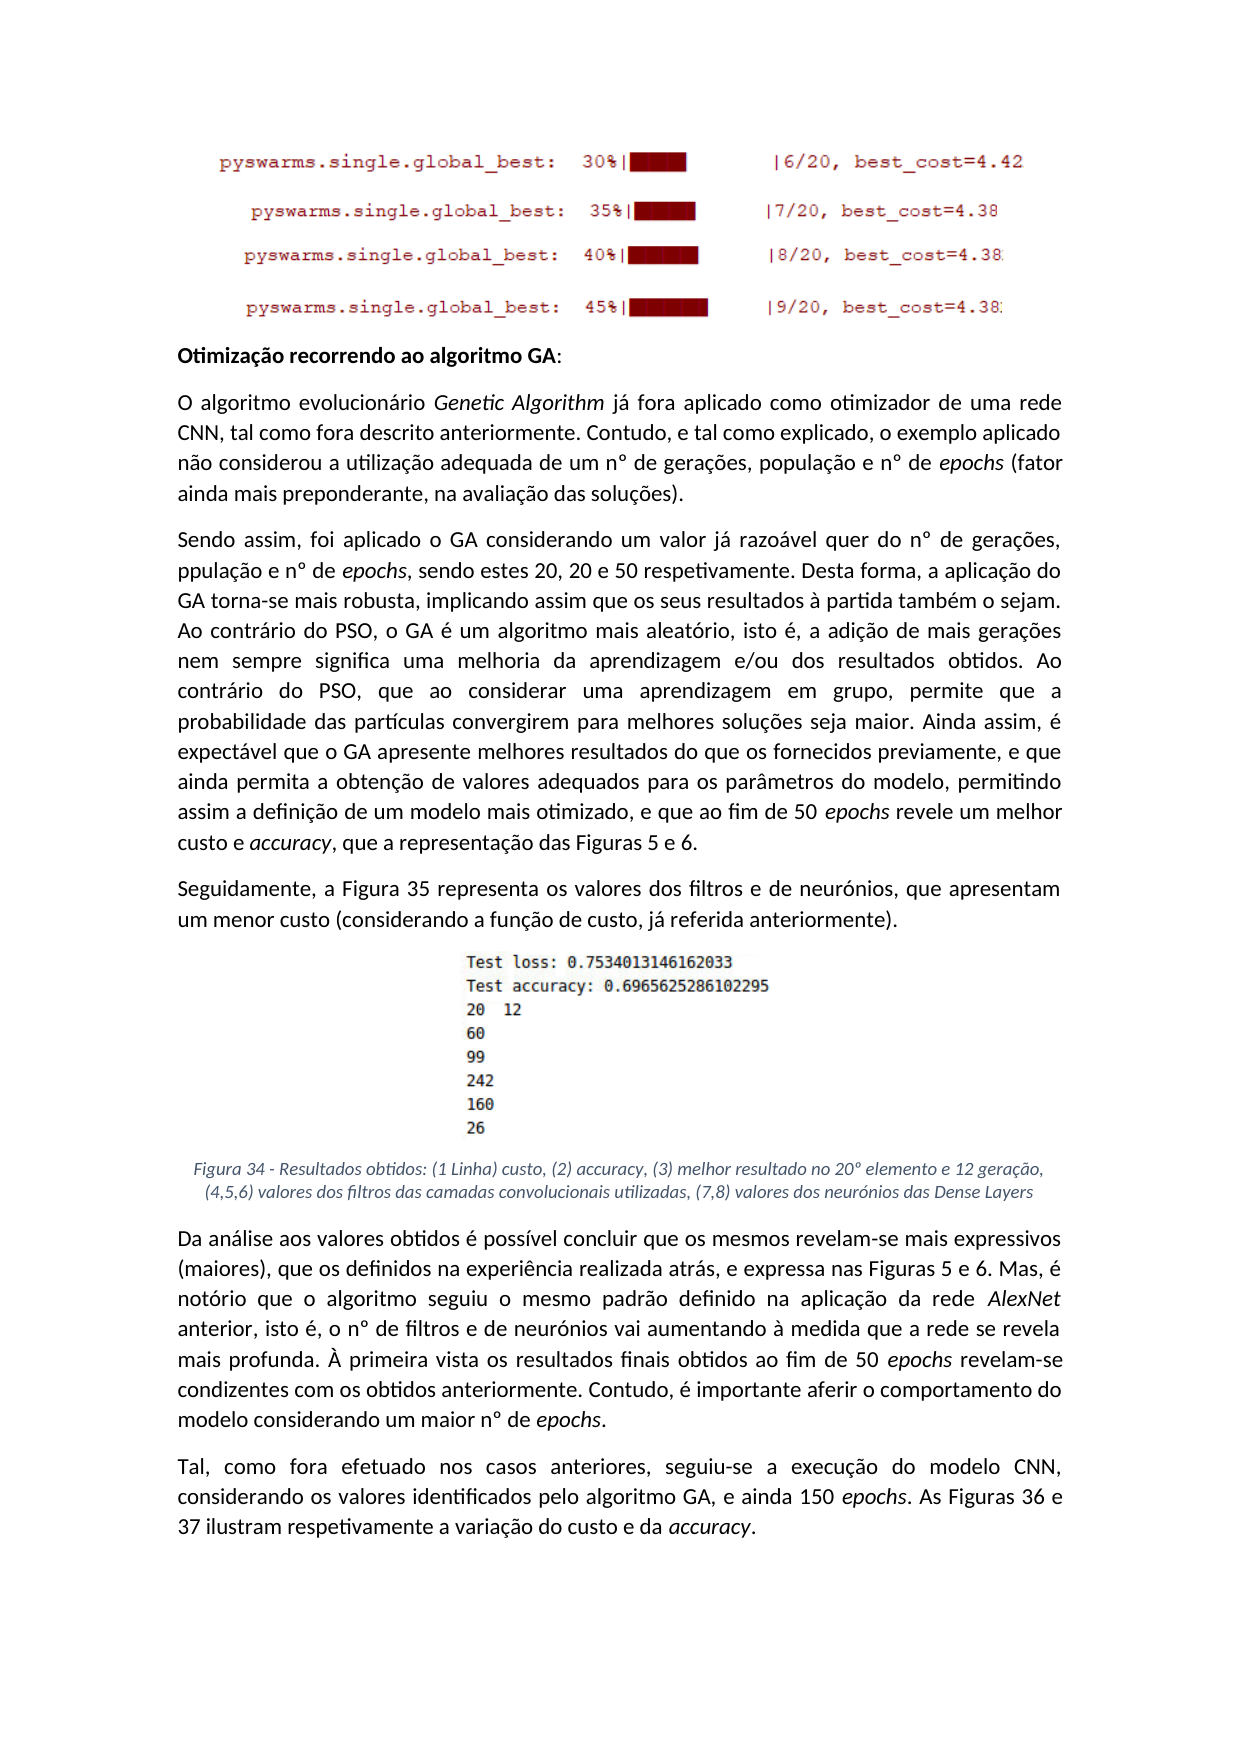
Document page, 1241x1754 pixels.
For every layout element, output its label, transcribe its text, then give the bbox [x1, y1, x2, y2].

picture [216, 147, 1024, 180]
picture [460, 951, 780, 1139]
text Otimização recorrendo ao algoritmo GA: [177, 341, 1063, 369]
picture [238, 292, 1002, 323]
text Da análise aos valores obtidos é possível concluir que os mesmos revelam-se mais expressivos (maiores), que os definidos na experiência realizada atrás, e expressa nas Figuras 5 e 6. Mas, é notório que o algoritmo seguiu o mesmo padrão definido na aplicação da rede AlexNet anterior, isto é, o nº de filtros e de neurónios vai aumentando à medida que a rede se revela mais profunda. À primeira vista os resultados finais obtidos ao fim de 50 epochs revelam-se condizentes com os obtidos anteriormente. Contudo, é importante aferir o comportamento do modelo considerando um maior nº de epochs. [177, 1224, 1063, 1433]
picture [243, 198, 997, 223]
text Sendo assim, foi aplicado o GA considerando um valor já razoável quer do nº de gerações, ppulação e nº de epochs, sendo estes 20, 20 e 50 respetivamente. Desta forma, a aplicação do GA torna-se mais robusta, implicando assim que os seus resultados à partida também o sejam. Ao contrário do PSO, o GA é um algoritmo mais aleatório, isto é, a adição de mais gerações nem sempre significa uma melhoria da aprendizagem e/ou dos resultados obtidos. Ao contrário do PSO, que ao considerar uma aprendizagem em grupo, permite que a probabilidade das partículas convergirem para melhores soluções seja maior. Ainda assim, é expectável que o GA apresente melhores resultados do que os fornecidos previamente, e que ainda permita a obtenção de valores adequados para os parâmetros do modelo, permitindo assim a definição de um modelo mais otimizado, e que ao fim de 50 epochs revele um melhor custo e accuracy, que a representação das Figuras 5 e 6. [177, 526, 1063, 856]
text O algoritmo evolucionário Genetic Algorithm já fora aplicado como otimizador de uma rede CNN, tal como fora descrito anteriormente. Contudo, e tal como explicado, o exemplo aplicado não considerou a utilização adequada de um nº de gerações, população e nº de epochs (fator ainda mais preponderante, na avaliação das soluções). [177, 388, 1063, 507]
picture [237, 245, 1004, 268]
text Tal, como fora efetuado nos casos anteriores, seguiu-se a execução do modelo CNN, considerando os valores identificados pelo algoritmo GA, e ainda 150 epochs. As Figuras 36 e 37 ilustram respetivamente a variação do custo e da accuracy. [177, 1452, 1063, 1540]
text Seguidamente, a Figura 35 representa os valores dos filtros e de neurónios, que apresentam um menor custo (considerando a função de custo, já referida anteriormente). [177, 874, 1063, 933]
